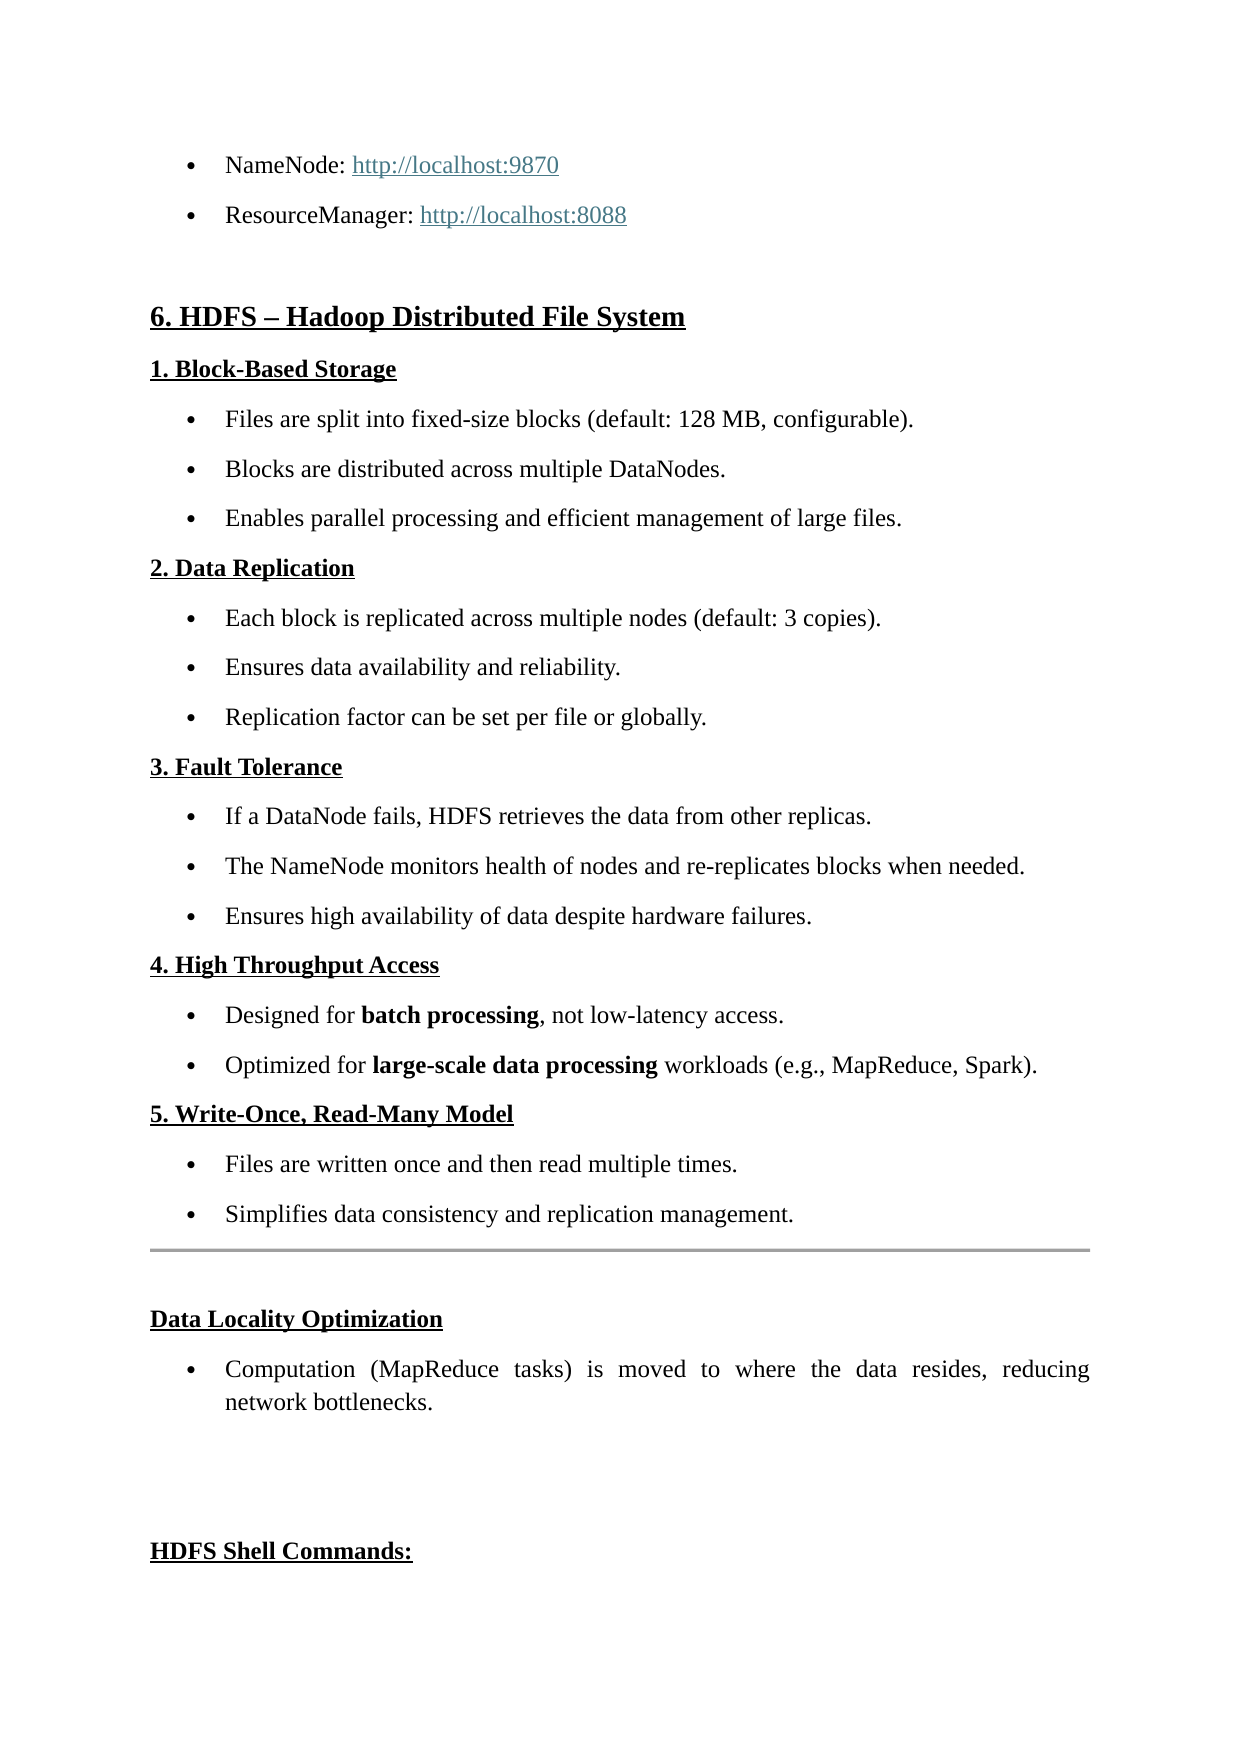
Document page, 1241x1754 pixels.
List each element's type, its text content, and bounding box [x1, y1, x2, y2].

list Designed for batch processing, not low-latency access. [187, 1000, 1090, 1029]
text 6. HDFS – Hadoop Distributed File System [150, 299, 1090, 333]
list Blocks are distributed across multiple DataNodes. [187, 454, 1090, 482]
text 1. Block-Based Storage [150, 354, 1090, 383]
text HDFS Shell Commands: [150, 1536, 1090, 1565]
text 4. High Throughput Access [150, 951, 1090, 979]
list The NameNode monitors health of nodes and re-replicates blocks when needed. [187, 851, 1090, 880]
list Simplifies data consistency and replication management. [187, 1199, 1090, 1228]
text 3. Fault Tolerance [150, 752, 1090, 781]
list ResourceManager: http://localhost:8088 [187, 200, 1090, 228]
list Enables parallel processing and efficient management of large files. [187, 503, 1090, 532]
list Ensures high availability of data despite hardware failures. [187, 901, 1090, 929]
list Each block is replicated across multiple nodes (default: 3 copies). [187, 603, 1090, 631]
text 5. Write-Once, Read-Many Model [150, 1099, 1090, 1128]
list Computation (MapReduce tasks) is moved to where the data resides, reducing network bottlenecks. [187, 1354, 1090, 1416]
list Replication factor can be set per file or globally. [187, 702, 1090, 731]
list Files are split into fixed-size blocks (default: 128 MB, configurable). [187, 404, 1090, 433]
list If a DataNode fails, HDFS retrieves the data from other replicas. [187, 801, 1090, 830]
list NameNode: http://localhost:9870 [187, 150, 1090, 179]
list Files are written once and then read multiple times. [187, 1149, 1090, 1178]
list Optimized for large-scale data processing workloads (e.g., MapReduce, Spark). [187, 1050, 1090, 1079]
text 2. Data Replication [150, 553, 1090, 582]
list Ensures data availability and reliability. [187, 652, 1090, 681]
text Data Locality Optimization [150, 1304, 1090, 1333]
